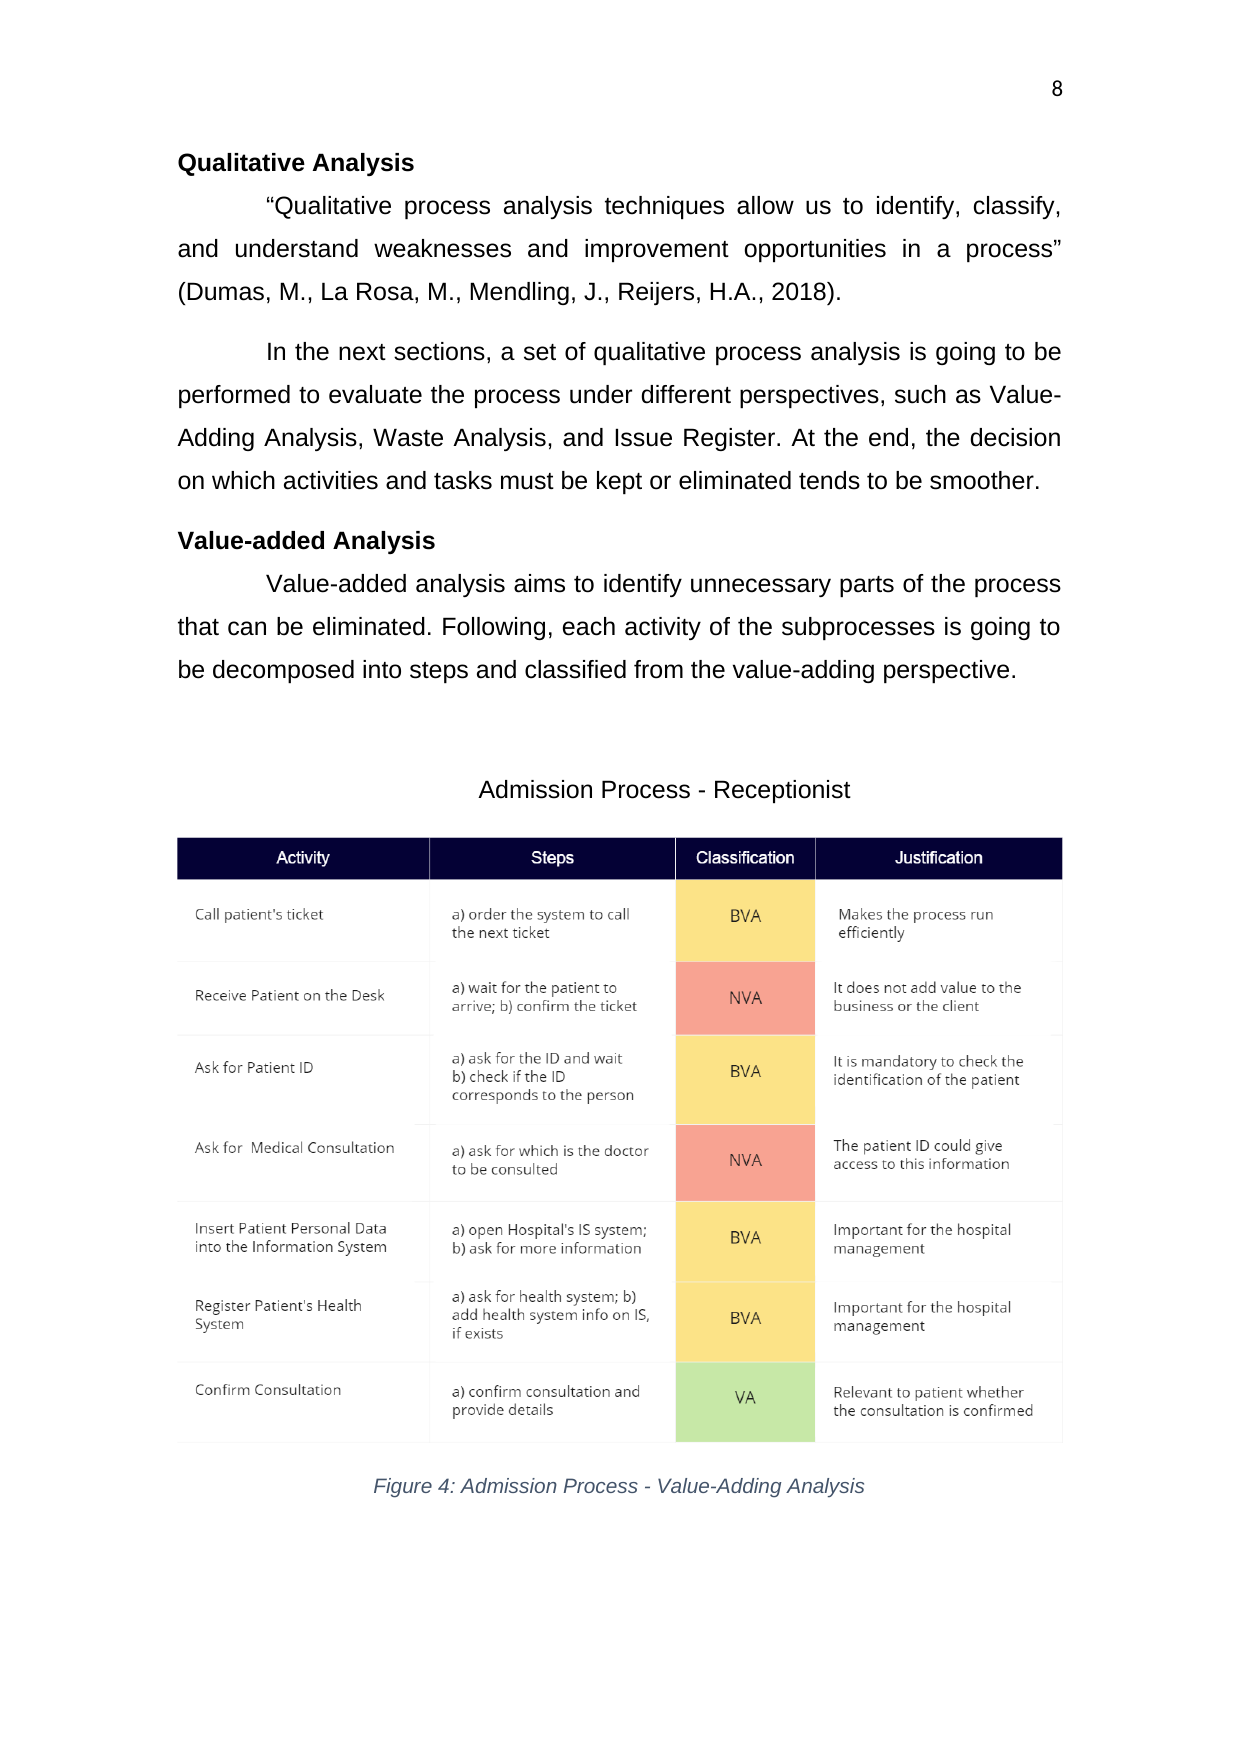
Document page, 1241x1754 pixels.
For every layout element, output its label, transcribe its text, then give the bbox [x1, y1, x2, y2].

text “Qualitative process analysis techniques allow us to identify, classify, and understand weaknesses and improvement opportunities in a process” (Dumas, M., La Rosa, M., Mendling, J., Reijers, H.A., 2018). [177, 191, 1063, 306]
text Value-added analysis aims to identify unnecessary parts of the process that can be eliminated. Following, each activity of the subprocesses is going to be decomposed into steps and classified from the value-adding perspective. [177, 569, 1063, 684]
title Value-added Analysis [177, 526, 1063, 555]
text Figure 4: Admission Process - Value-Adding Analysis [177, 1473, 1063, 1497]
picture [177, 834, 1063, 1443]
text In the next sections, a set of qualitative process analysis is going to be performed to evaluate the process under different perspectives, such as Value-Adding Analysis, Waste Analysis, and Issue Register. At the end, the decision on which activities and tasks must be kept or eliminated tends to be smoother. [177, 337, 1063, 495]
title Qualitative Analysis [177, 148, 1063, 176]
text Admission Process - Receptionist [177, 775, 1063, 804]
